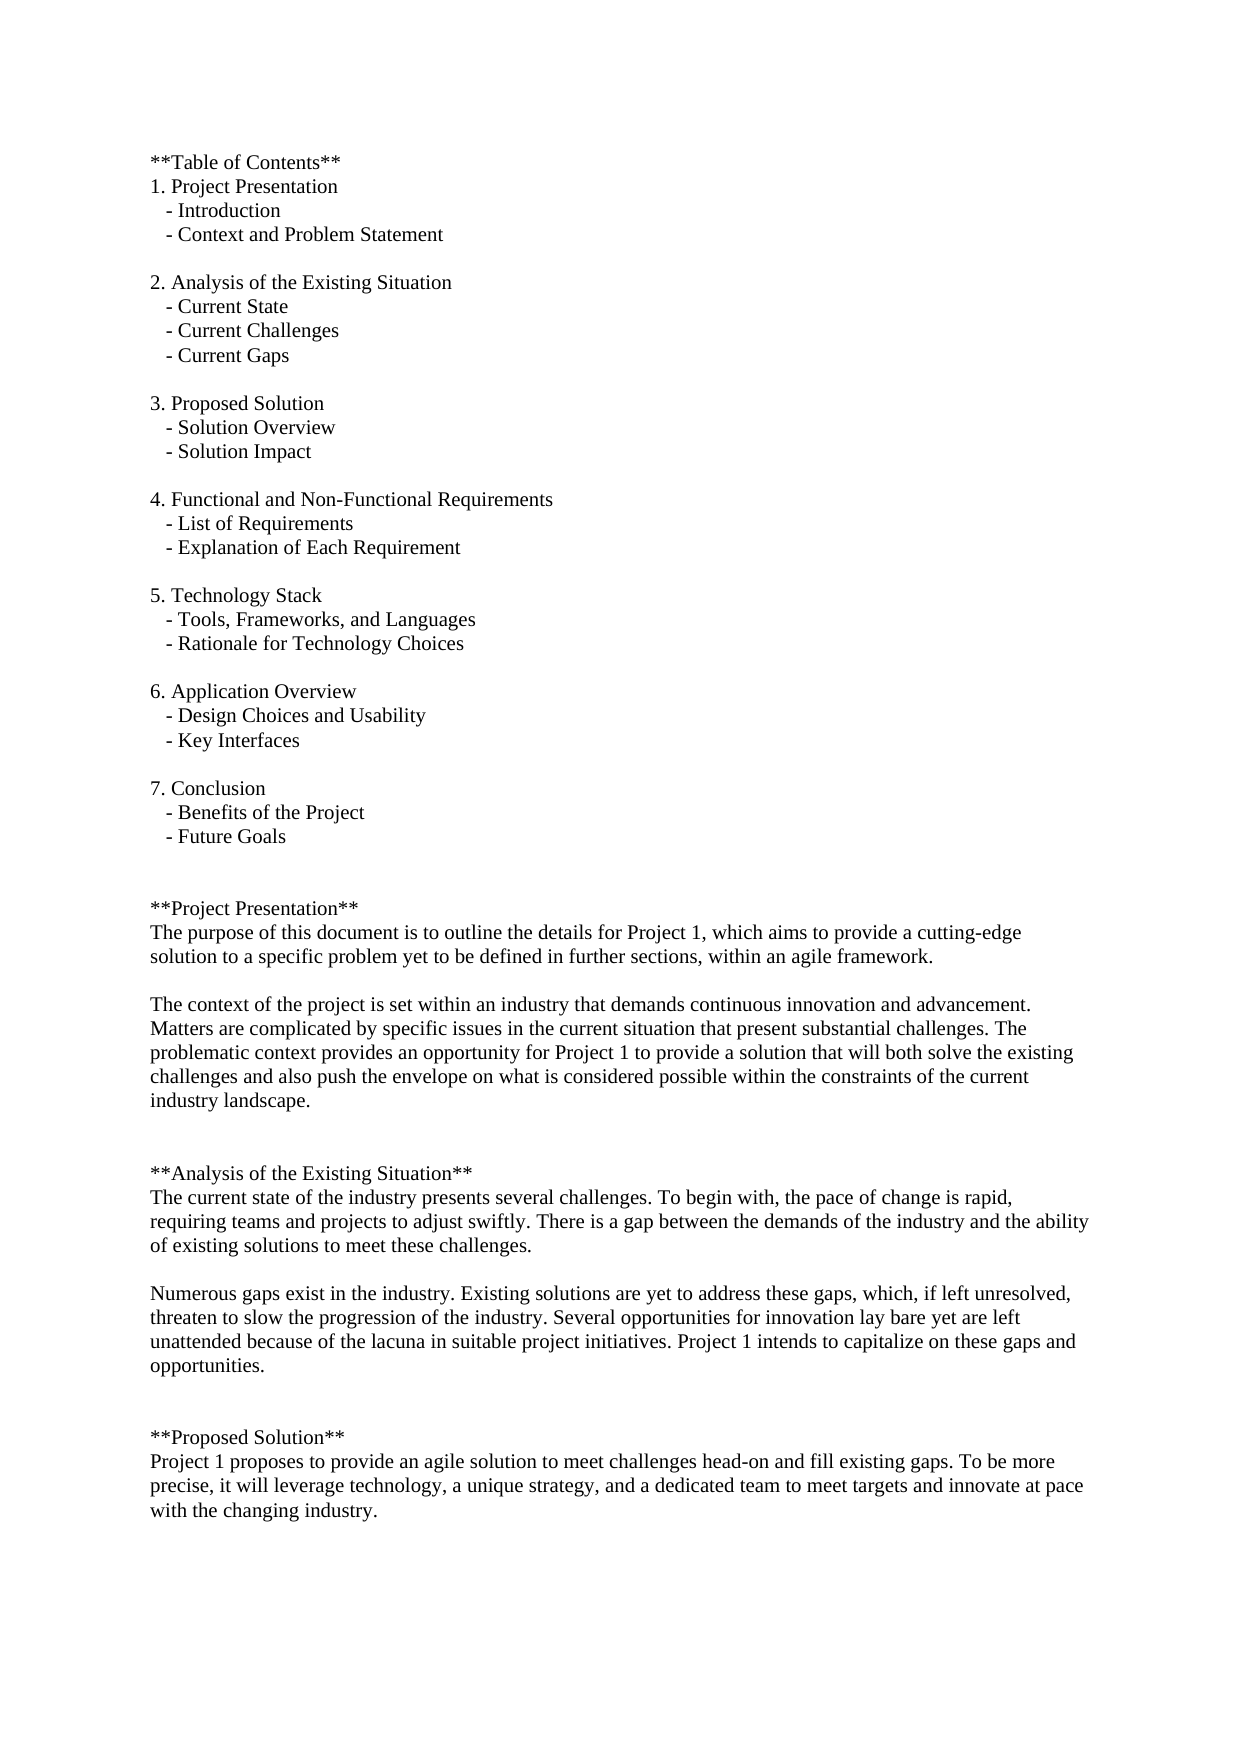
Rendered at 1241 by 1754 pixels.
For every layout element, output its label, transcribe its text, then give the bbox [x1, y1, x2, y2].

text The purpose of this document is to outline the details for Project 1, which aims to provide a cutting-edge solution to a specific problem yet to be defined in further sections, within an agile framework. [150, 920, 1090, 968]
text - Design Choices and Usability [150, 703, 1090, 727]
text 1. Project Presentation [150, 174, 1090, 198]
text Numerous gaps exist in the industry. Existing solutions are yet to address these gaps, which, if left unresolved, threaten to slow the progression of the industry. Several opportunities for innovation lay bare yet are left unattended because of the lacuna in suitable project initiatives. Project 1 intends to capitalize on these gaps and opportunities. [150, 1281, 1090, 1377]
text - Current Gaps [150, 342, 1090, 367]
text - Benefits of the Project [150, 800, 1090, 824]
text 5. Technology Stack [150, 583, 1090, 607]
text - Context and Problem Statement [150, 222, 1090, 246]
text - Solution Overview [150, 415, 1090, 439]
text - Explanation of Each Requirement [150, 535, 1090, 559]
text - Solution Impact [150, 439, 1090, 463]
text 3. Proposed Solution [150, 391, 1090, 415]
text - Tools, Frameworks, and Languages [150, 607, 1090, 631]
text - Current Challenges [150, 318, 1090, 342]
text **Table of Contents** [150, 150, 1090, 174]
text 6. Application Overview [150, 679, 1090, 703]
text The context of the project is set within an industry that demands continuous innovation and advancement. Matters are complicated by specific issues in the current situation that present substantial challenges. The problematic context provides an opportunity for Project 1 to provide a solution that will both solve the existing challenges and also push the envelope on what is considered possible within the constraints of the current industry landscape. [150, 992, 1090, 1112]
text **Analysis of the Existing Situation** [150, 1161, 1090, 1185]
text - Key Interfaces [150, 727, 1090, 752]
text 2. Analysis of the Existing Situation [150, 270, 1090, 294]
text The current state of the industry presents several challenges. To begin with, the pace of change is rapid, requiring teams and projects to adjust swiftly. There is a gap between the demands of the industry and the ability of existing solutions to meet these challenges. [150, 1185, 1090, 1257]
text **Proposed Solution** [150, 1425, 1090, 1449]
text 7. Conclusion [150, 776, 1090, 800]
text Project 1 proposes to provide an agile solution to meet challenges head-on and fill existing gaps. To be more precise, it will leverage technology, a unique strategy, and a dedicated team to meet targets and innovate at pace with the changing industry. [150, 1449, 1090, 1522]
text 4. Functional and Non-Functional Requirements [150, 487, 1090, 511]
text - Introduction [150, 198, 1090, 222]
text - List of Requirements [150, 511, 1090, 535]
text **Project Presentation** [150, 896, 1090, 920]
text - Future Goals [150, 824, 1090, 848]
text - Current State [150, 294, 1090, 318]
text - Rationale for Technology Choices [150, 631, 1090, 655]
